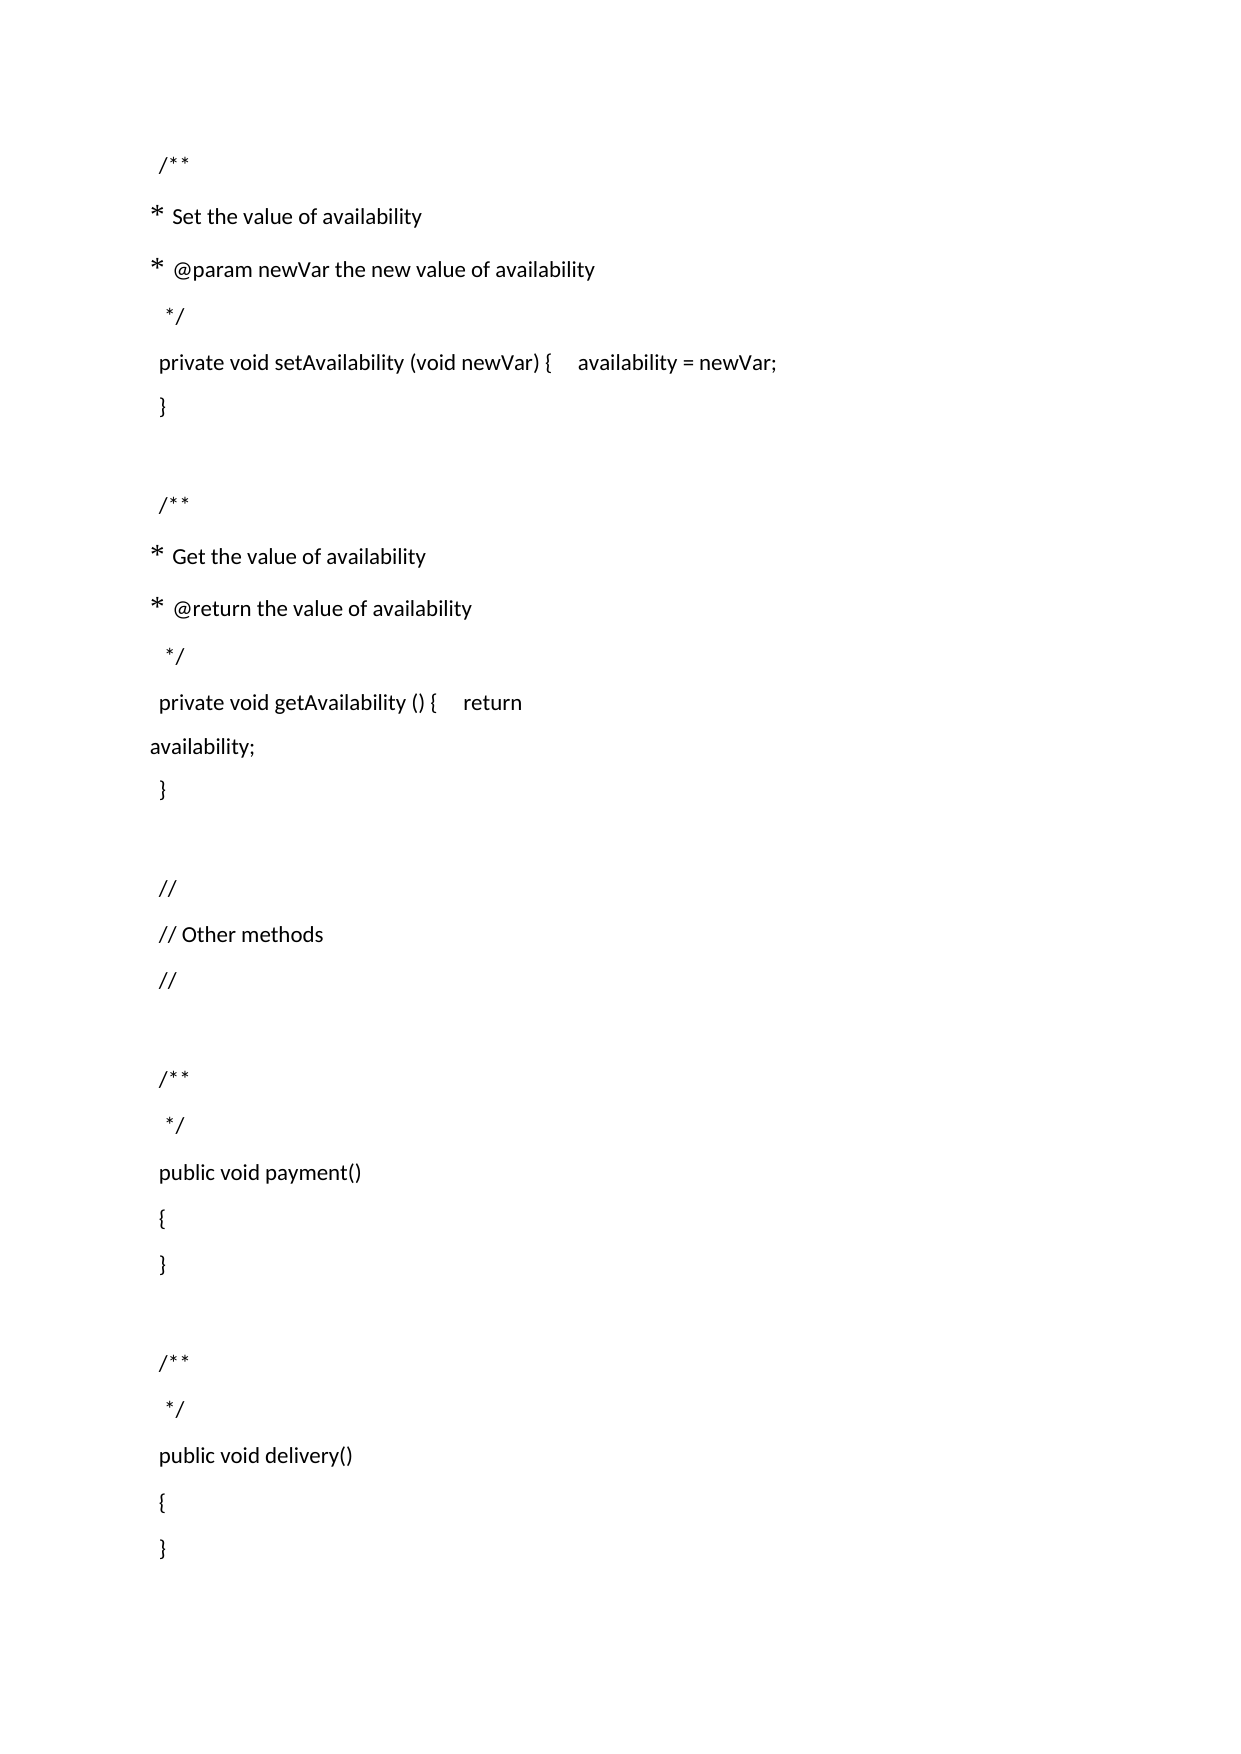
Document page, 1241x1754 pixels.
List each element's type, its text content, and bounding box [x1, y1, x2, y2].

text /** [148, 491, 1096, 519]
text /** [148, 151, 1096, 179]
text /** [148, 1065, 1096, 1093]
text // [148, 874, 1096, 902]
list Get the value of availability [150, 537, 1096, 571]
text // Other methods [148, 920, 1096, 948]
list Set the value of availability [150, 197, 1096, 231]
text // [148, 967, 1096, 994]
text } [148, 392, 1096, 420]
text public void payment() [148, 1158, 1096, 1186]
list @param newVar the new value of availability [150, 250, 1096, 283]
text } [148, 776, 1096, 803]
text } [148, 1534, 1096, 1562]
text } [148, 1250, 1096, 1278]
text private void getAvailability () { return availability; [148, 688, 612, 760]
text */ [148, 1112, 1096, 1139]
text public void delivery() [148, 1441, 1096, 1469]
list @return the value of availability [150, 589, 1096, 623]
text { [148, 1488, 1096, 1516]
text private void setAvailability (void newVar) { availability = newVar; [148, 348, 822, 377]
text */ [148, 1395, 1096, 1423]
text */ [148, 642, 1096, 670]
text { [148, 1204, 1096, 1232]
text /** [148, 1349, 1096, 1377]
text */ [148, 302, 1096, 330]
